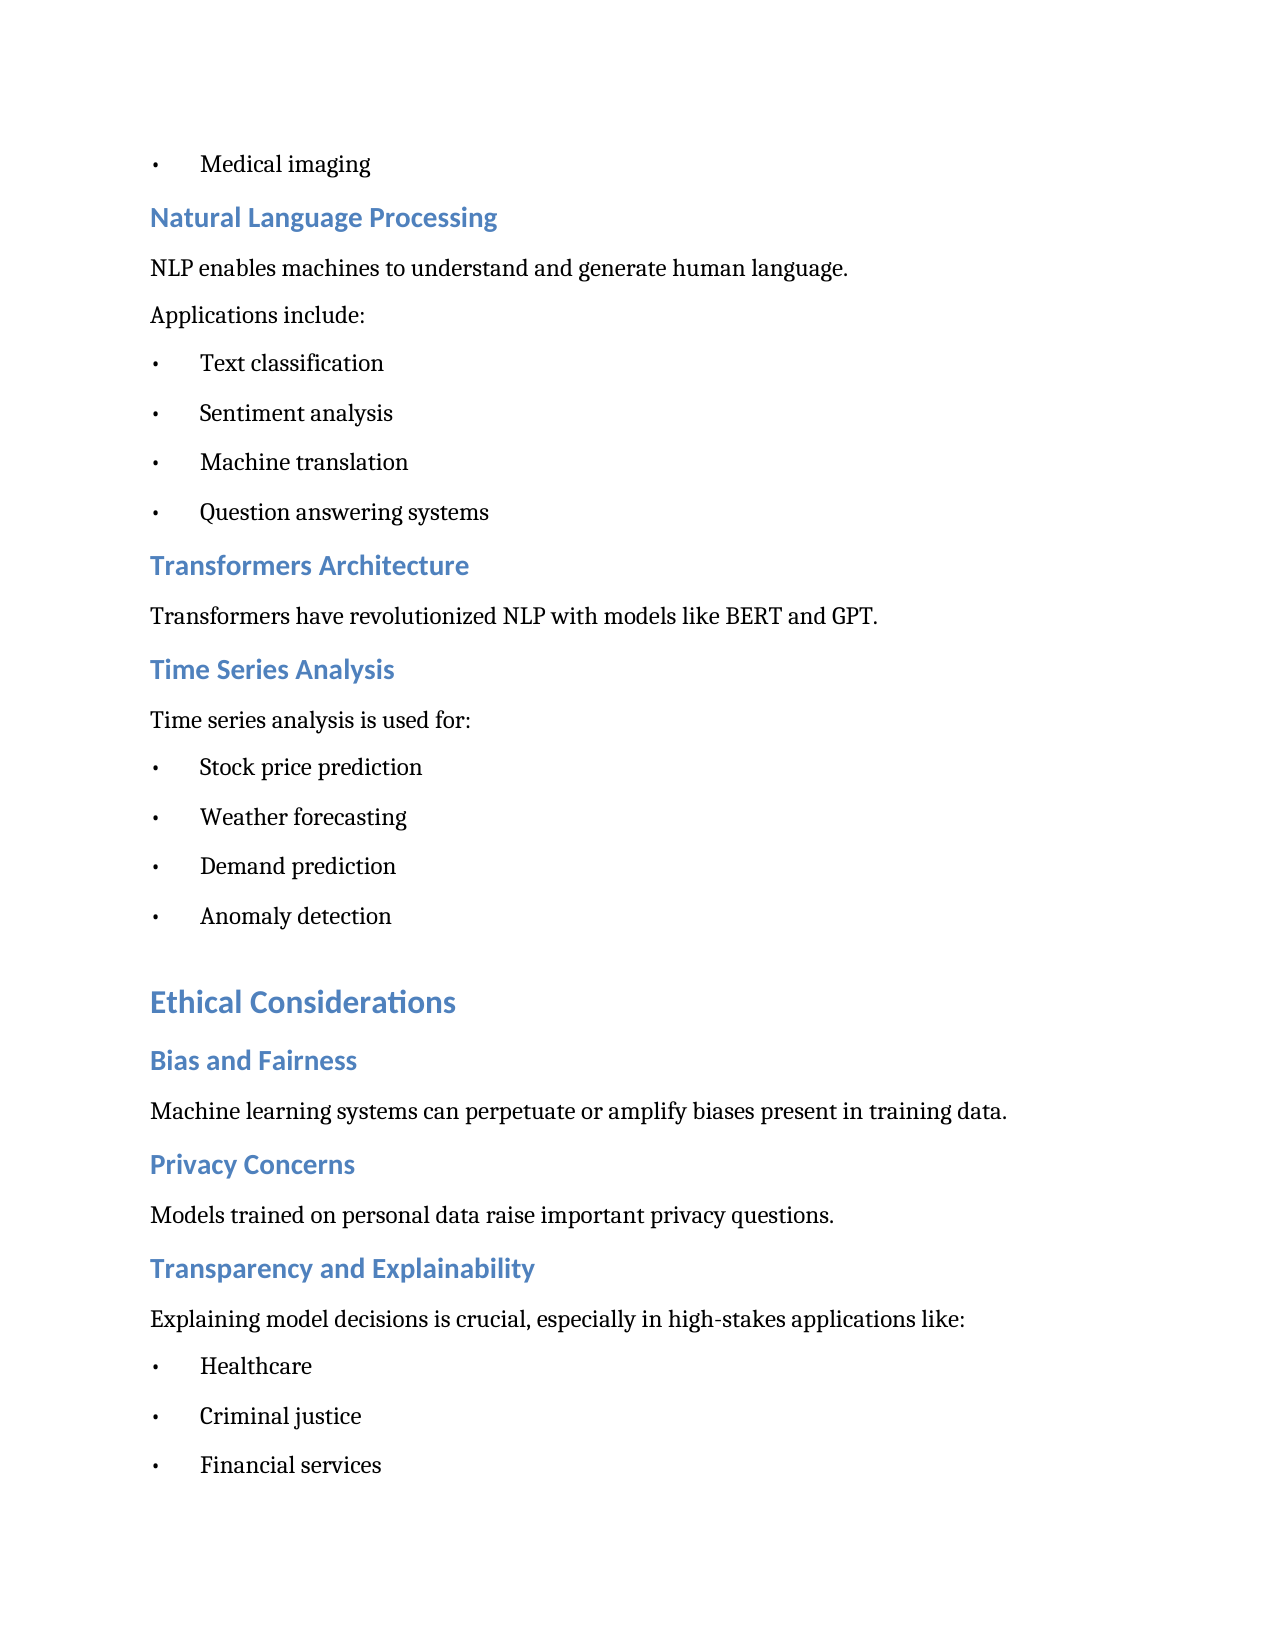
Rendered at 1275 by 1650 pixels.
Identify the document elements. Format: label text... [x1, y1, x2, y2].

text Transformers have revolutionized NLP with models like BERT and GPT. [150, 602, 1125, 630]
list Medical imaging [150, 150, 1125, 179]
text Machine learning systems can perpetuate or amplify biases present in training data. [150, 1097, 1125, 1125]
text Time series analysis is used for: [150, 706, 1125, 734]
text Explaining model decisions is crucial, especially in high-stakes applications like: [150, 1304, 1125, 1333]
list Demand prediction [150, 852, 1125, 881]
subtitle Transparency and Explainability [150, 1250, 1125, 1286]
list Stock price prediction [150, 753, 1125, 782]
text Applications include: [150, 301, 1125, 330]
subtitle Time Series Analysis [150, 651, 1125, 687]
list Question answering systems [150, 498, 1125, 526]
subtitle Bias and Fairness [150, 1042, 1125, 1078]
list Weather forecasting [150, 803, 1125, 831]
list Anomaly detection [150, 902, 1125, 931]
list Financial services [150, 1451, 1125, 1480]
text Models trained on personal data raise important privacy questions. [150, 1201, 1125, 1229]
list Text classification [150, 349, 1125, 378]
list Criminal justice [150, 1402, 1125, 1430]
list Machine translation [150, 448, 1125, 477]
subtitle Transformers Architecture [150, 547, 1125, 583]
subtitle Ethical Considerations [150, 981, 1125, 1021]
list Healthcare [150, 1352, 1125, 1381]
subtitle Natural Language Processing [150, 199, 1125, 235]
text NLP enables machines to understand and generate human language. [150, 254, 1125, 283]
list Sentiment analysis [150, 398, 1125, 427]
subtitle Privacy Concerns [150, 1146, 1125, 1182]
